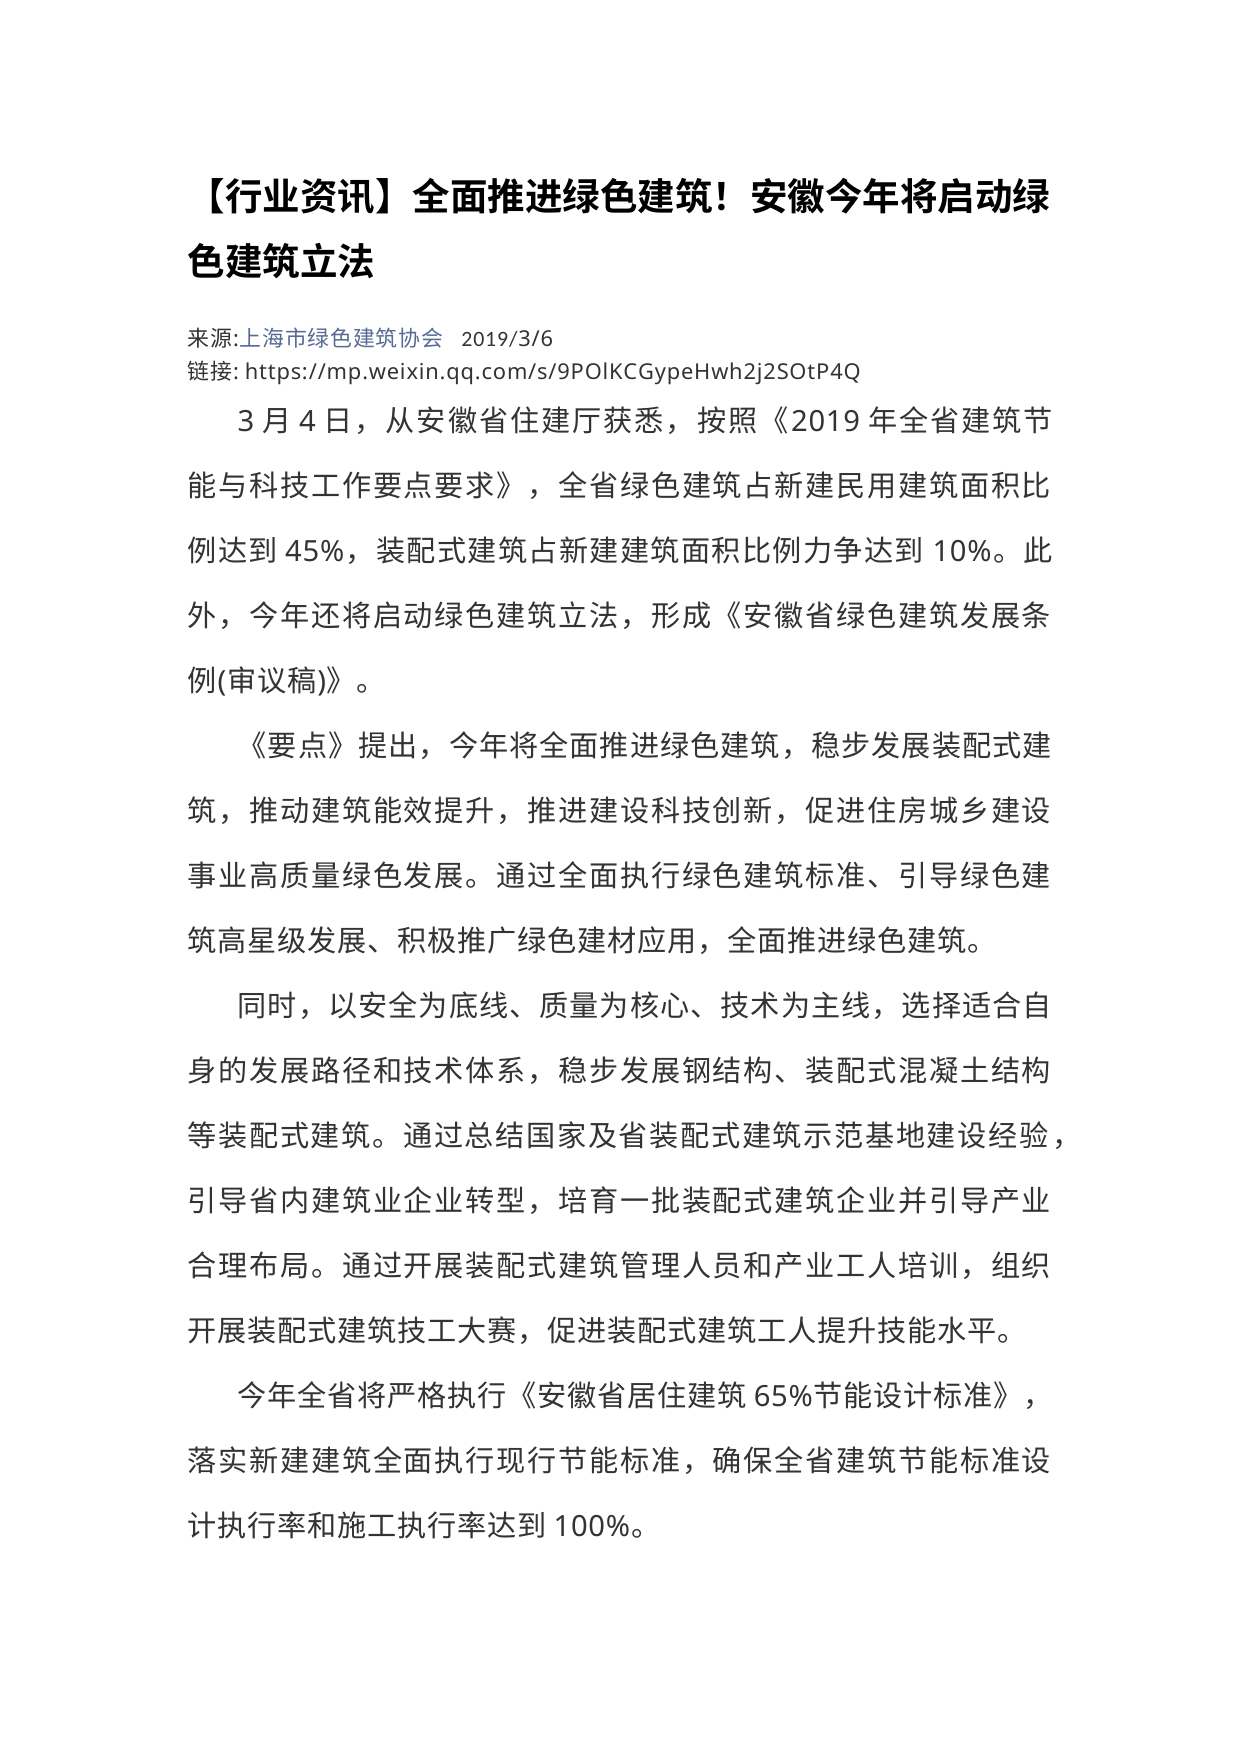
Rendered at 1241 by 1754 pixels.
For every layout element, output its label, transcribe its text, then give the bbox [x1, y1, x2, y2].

text 同时，以安全为底线、质量为核心、技术为主线，选择适合自身的发展路径和技术体系，稳步发展钢结构、装配式混凝土结构等装配式建筑。通过总结国家及省装配式建筑示范基地建设经验，引导省内建筑业企业转型，培育一批装配式建筑企业并引导产业合理布局。通过开展装配式建筑管理人员和产业工人培训，组织开展装配式建筑技工大赛，促进装配式建筑工人提升技能水平。 [187, 971, 1053, 1361]
text 来源:上海市绿色建筑协会 2019/3/6 [187, 321, 1053, 354]
text 《要点》提出，今年将全面推进绿色建筑，稳步发展装配式建筑，推动建筑能效提升，推进建设科技创新，促进住房城乡建设事业高质量绿色发展。通过全面执行绿色建筑标准、引导绿色建筑高星级发展、积极推广绿色建材应用，全面推进绿色建筑。 [187, 711, 1053, 971]
text 链接: https://mp.weixin.qq.com/s/9POlKCGypeHwh2j2SOtP4Q [187, 354, 1053, 386]
text 今年全省将严格执行《安徽省居住建筑65%节能设计标准》，落实新建建筑全面执行现行节能标准，确保全省建筑节能标准设计执行率和施工执行率达到100%。 [187, 1361, 1053, 1556]
text 3月4日，从安徽省住建厅获悉，按照《2019年全省建筑节能与科技工作要点要求》，全省绿色建筑占新建民用建筑面积比例达到45%，装配式建筑占新建建筑面积比例力争达到10%。此外，今年还将启动绿色建筑立法，形成《安徽省绿色建筑发展条例(审议稿)》。 [187, 386, 1053, 711]
subtitle 【行业资讯】全面推进绿色建筑！安徽今年将启动绿色建筑立法 [187, 162, 1053, 292]
